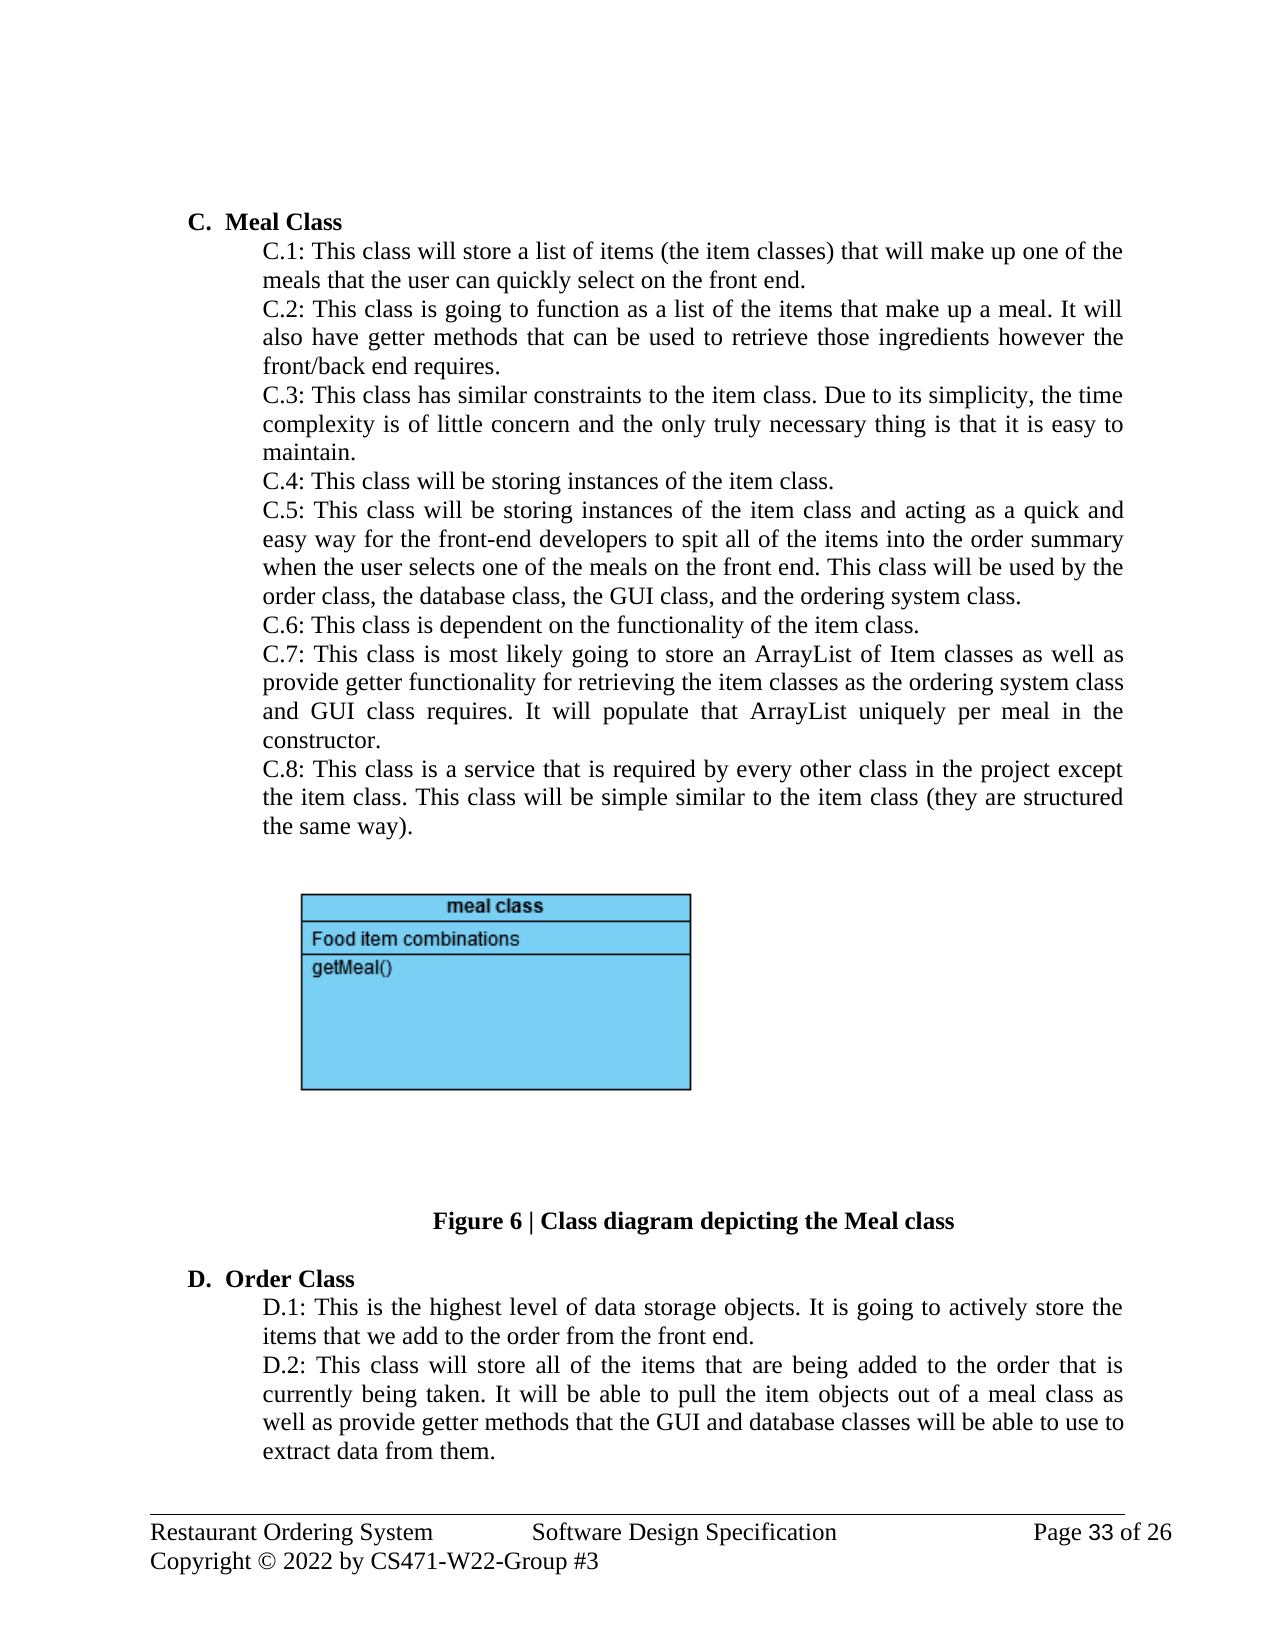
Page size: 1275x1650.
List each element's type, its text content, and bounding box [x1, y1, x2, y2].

list Order Class [187, 1264, 1125, 1292]
text C.2: This class is going to function as a list of the items that make up a meal. It will also have getter methods that can be used to retrieve those ingredients however the front/back end requires. [262, 294, 1125, 380]
text C.6: This class is dependent on the functionality of the item class. [262, 610, 1125, 639]
picture [262, 840, 795, 1182]
text C.1: This class will store a list of items (the item classes) that will make up one of the meals that the user can quickly select on the front end. [262, 236, 1125, 294]
text C.4: This class will be storing instances of the item class. [262, 466, 1125, 495]
text D.2: This class will store all of the items that are being added to the order that is currently being taken. It will be able to pull the item objects out of a meal class as well as provide getter methods that the GUI and database classes will be able to use to extract data from them. [262, 1350, 1125, 1465]
subtitle Figure 6 | Class diagram depicting the Meal class [262, 1206, 1125, 1235]
text D.1: This is the highest level of data storage objects. It is going to actively store the items that we add to the order from the front end. [262, 1292, 1125, 1350]
text C.5: This class will be storing instances of the item class and acting as a quick and easy way for the front-end developers to spit all of the items into the order summary when the user selects one of the meals on the front end. This class will be used by the order class, the database class, the GUI class, and the ordering system class. [262, 495, 1125, 610]
text C.3: This class has similar constraints to the item class. Due to its simplicity, the time complexity is of little concern and the only truly necessary thing is that it is easy to maintain. [262, 380, 1125, 466]
text C.8: This class is a service that is required by every other class in the project except the item class. This class will be simple similar to the item class (they are structured the same way). [262, 754, 1125, 840]
text C.7: This class is most likely going to store an ArrayList of Item classes as well as provide getter functionality for retrieving the item classes as the ordering system class and GUI class requires. It will populate that ArrayList uniquely per meal in the constructor. [262, 639, 1125, 754]
list Meal Class [187, 207, 1125, 236]
